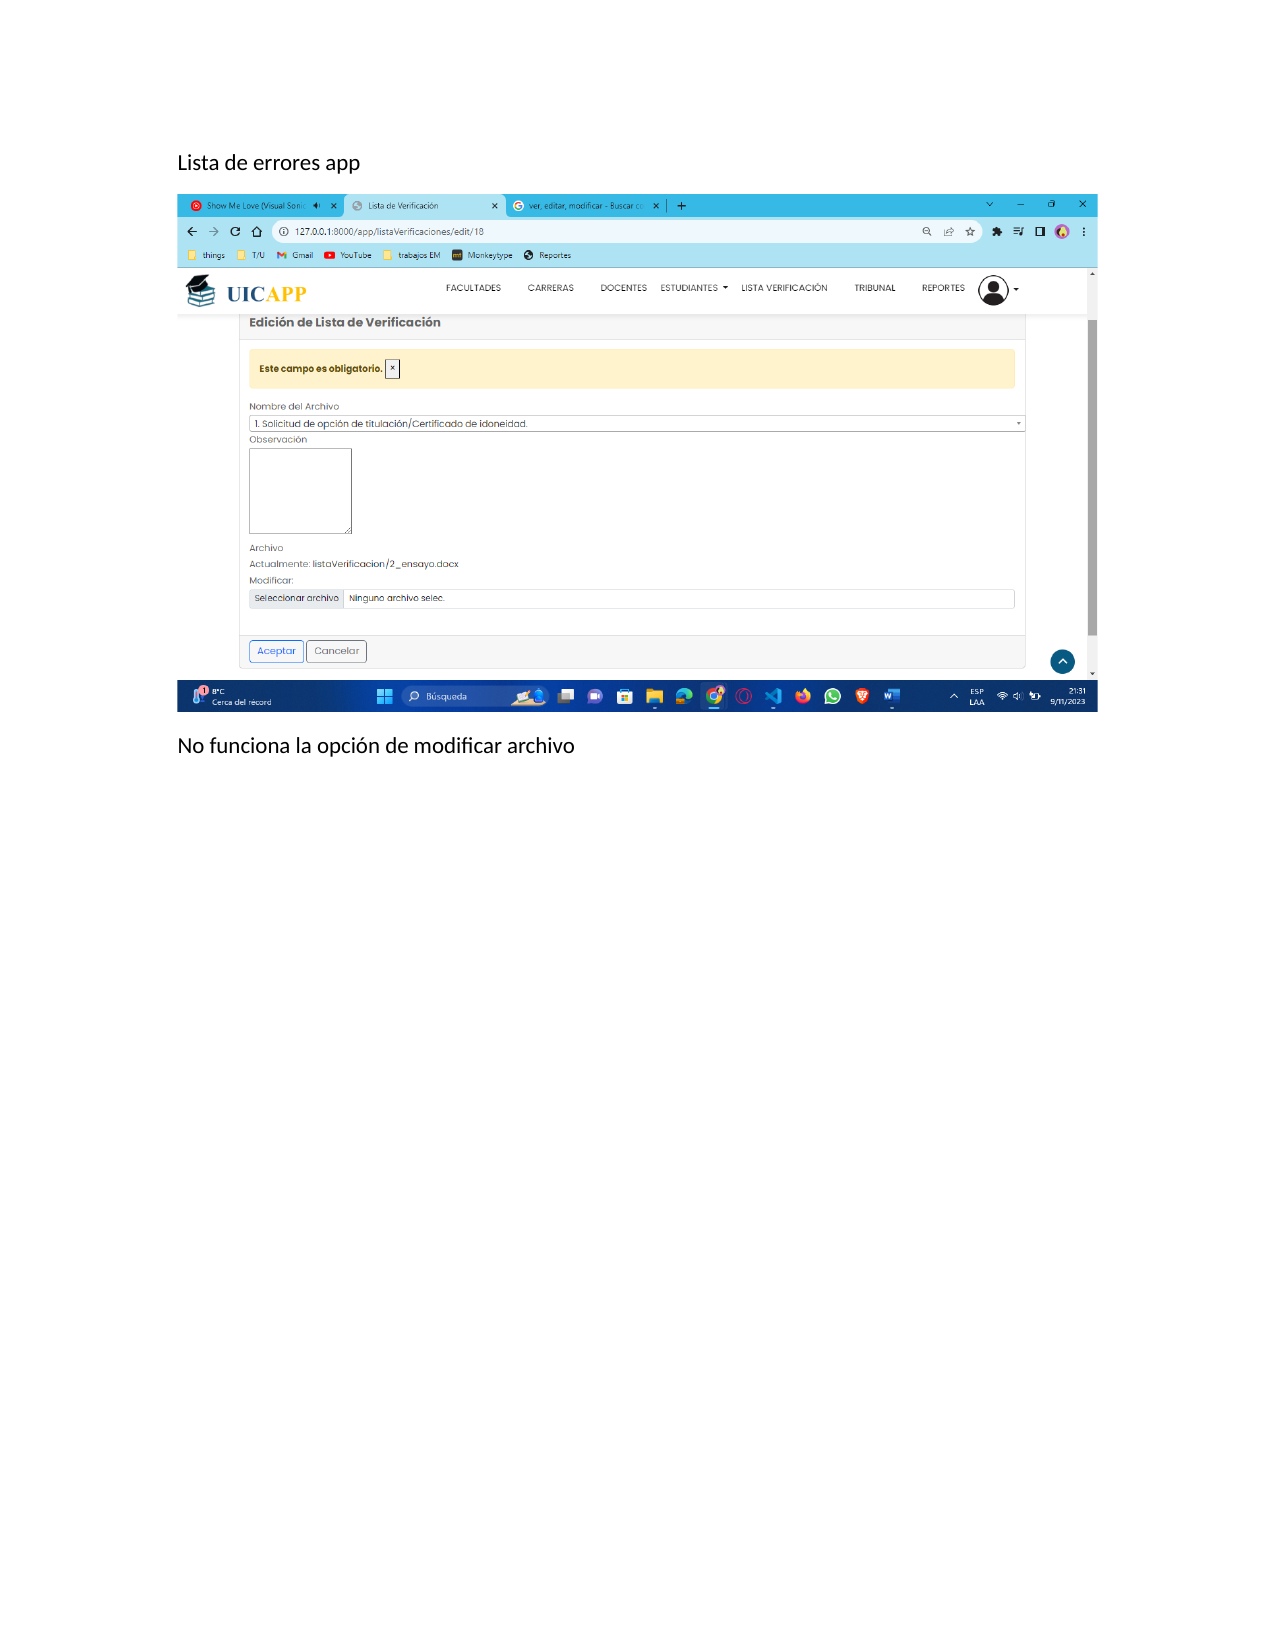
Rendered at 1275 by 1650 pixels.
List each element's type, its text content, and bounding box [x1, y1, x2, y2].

text No funciona la opción de modificar archivo [177, 731, 1098, 759]
picture [177, 194, 1098, 712]
text Lista de errores app [177, 148, 1098, 176]
